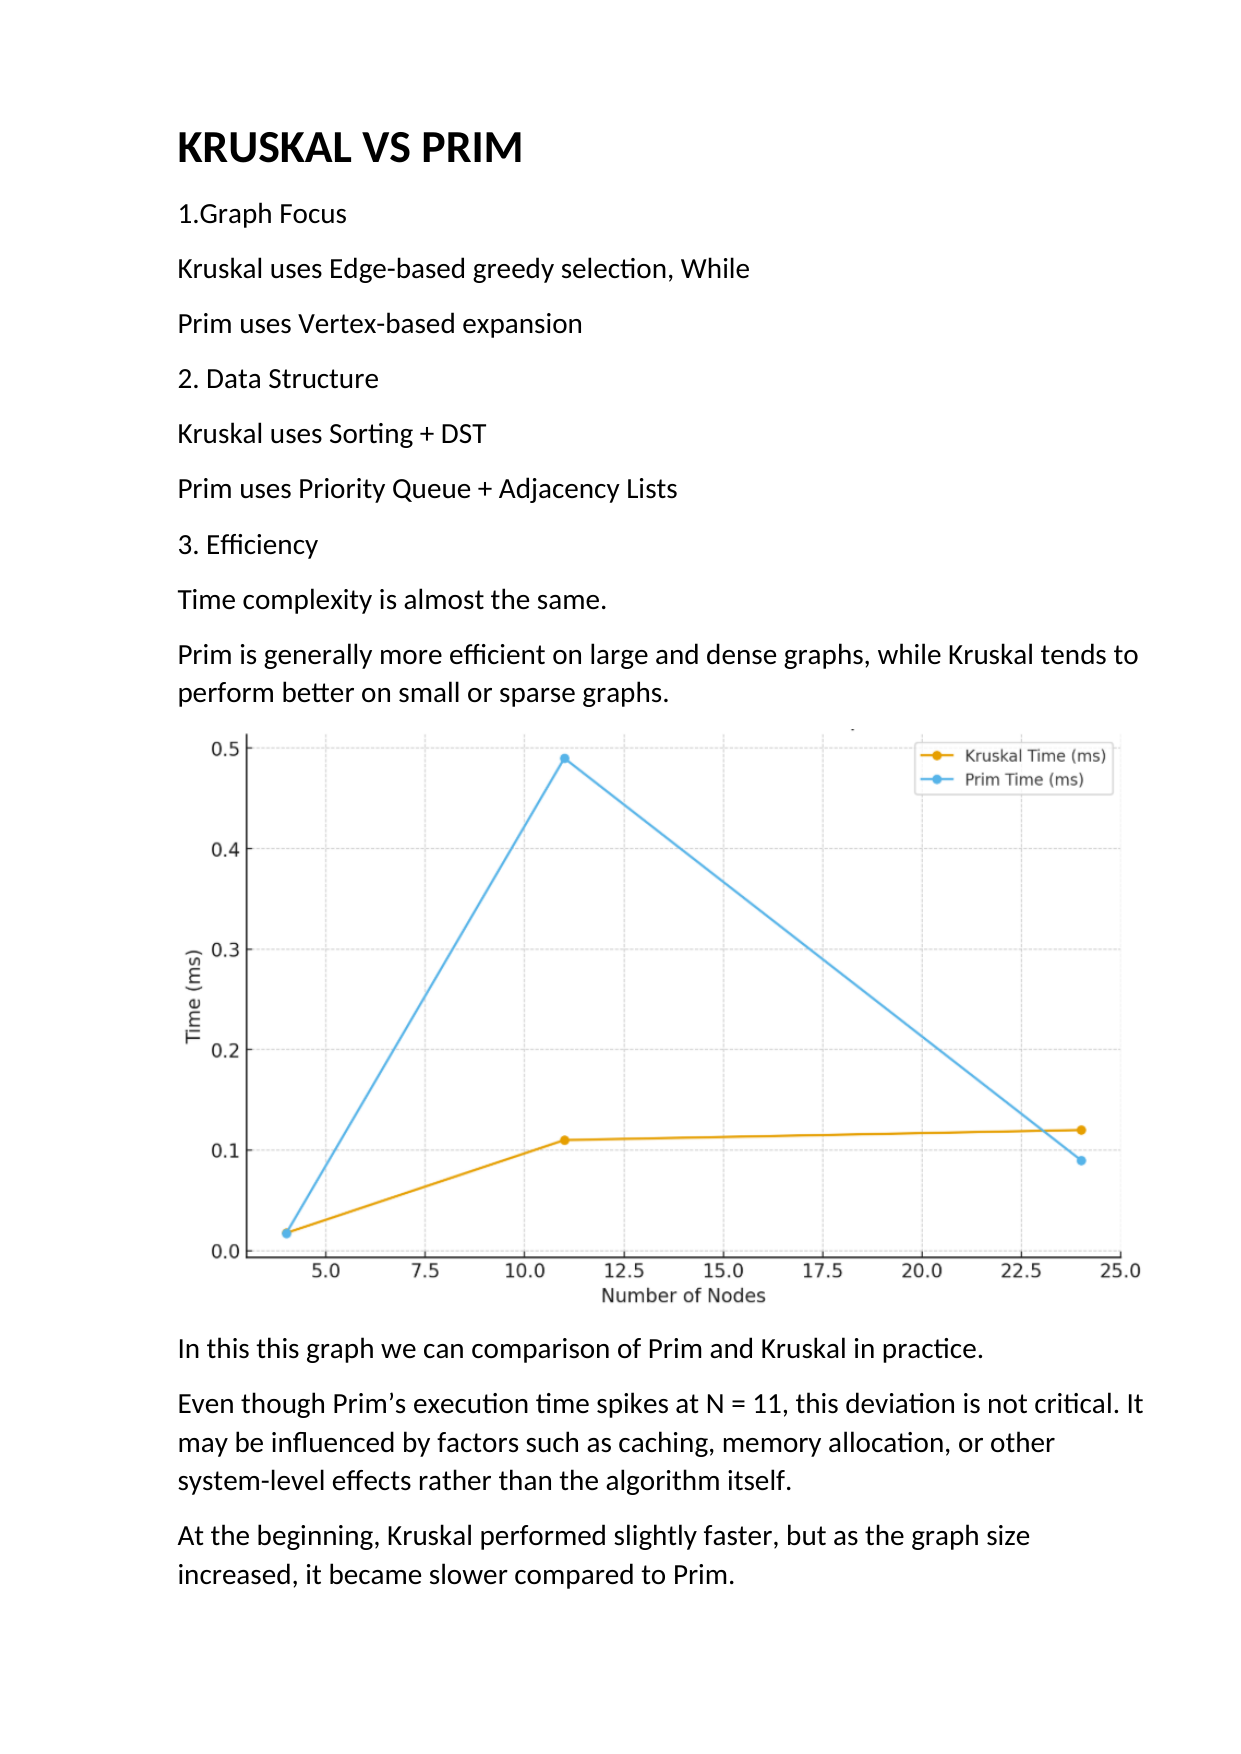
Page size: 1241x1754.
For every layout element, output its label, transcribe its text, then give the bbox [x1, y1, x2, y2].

text Prim uses Vertex-based expansion [177, 305, 1152, 341]
text Kruskal uses Edge-based greedy selection, While [177, 250, 1152, 286]
text 1.Graph Focus [177, 195, 1152, 231]
text In this this graph we can comparison of Prim and Kruskal in practice. [177, 1330, 1152, 1366]
text 2. Data Structure [177, 360, 1152, 396]
text 3. Efficiency [177, 526, 1152, 561]
text At the beginning, Kruskal performed slightly faster, but as the graph size increased, it became slower compared to Prim. [177, 1517, 1152, 1592]
text KRUSKAL VS PRIM [177, 118, 1152, 174]
picture [177, 729, 1152, 1312]
text Time complexity is almost the same. [177, 581, 1152, 616]
text Prim uses Priority Queue + Adjacency Lists [177, 471, 1152, 506]
text Kruskal uses Sorting + DST [177, 416, 1152, 451]
text Even though Prim’s execution time spikes at N = 11, this deviation is not critical. It may be influenced by factors such as caching, memory allocation, or other system-level effects rather than the algorithm itself. [177, 1386, 1152, 1498]
text Prim is generally more efficient on large and dense graphs, while Kruskal tends to perform better on small or sparse graphs. [177, 636, 1152, 710]
